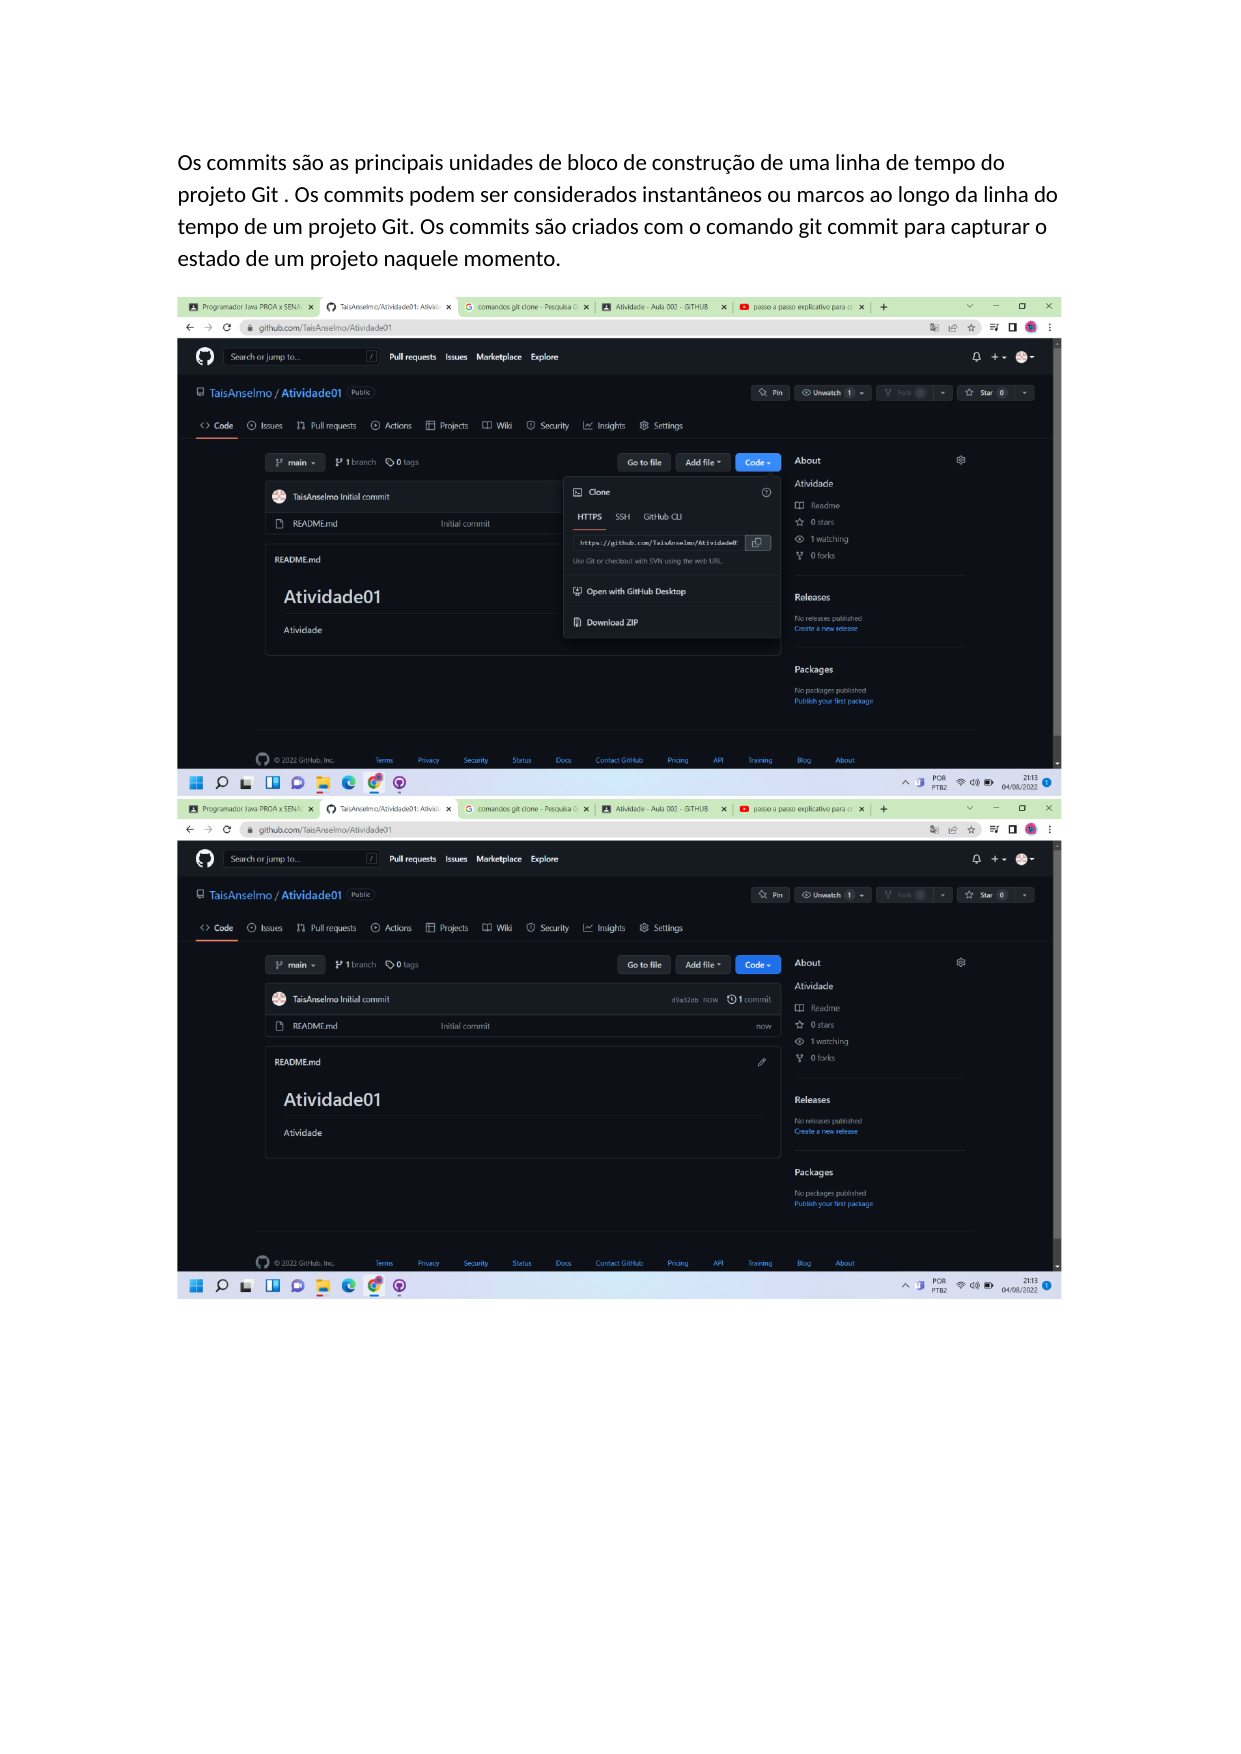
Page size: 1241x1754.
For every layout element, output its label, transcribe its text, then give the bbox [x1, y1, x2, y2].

picture [177, 799, 1062, 1299]
picture [177, 297, 1062, 796]
text Os commits são as principais unidades de bloco de construção de uma linha de tempo do projeto Git . Os commits podem ser considerados instantâneos ou marcos ao longo da linha do tempo de um projeto Git. Os commits são criados com o comando git commit para capturar o estado de um projeto naquele momento. [177, 148, 1063, 272]
